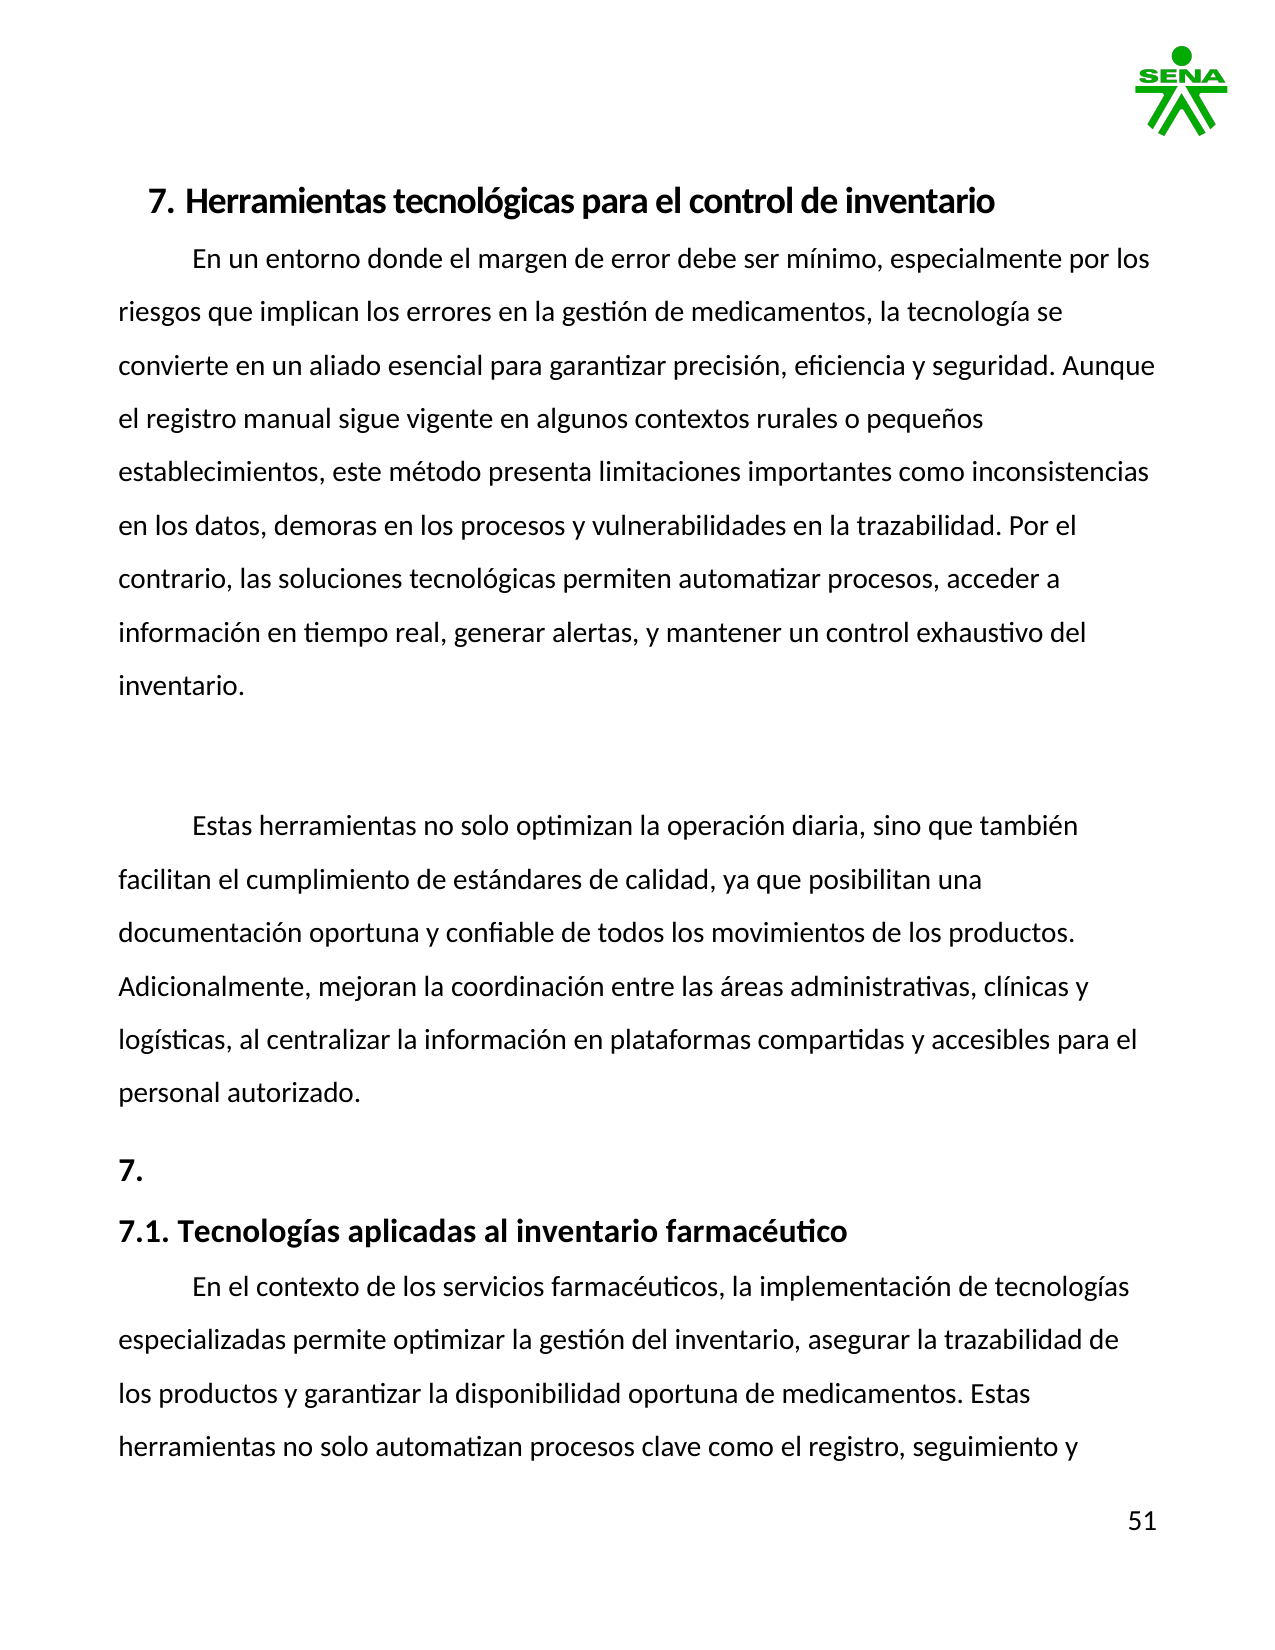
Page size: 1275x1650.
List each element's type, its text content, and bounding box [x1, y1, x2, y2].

subtitle Tecnologías aplicadas al inventario farmacéutico [118, 1210, 1157, 1251]
picture [1135, 46, 1228, 136]
subtitle Herramientas tecnológicas para el control de inventario [148, 177, 1157, 223]
text En un entorno donde el margen de error debe ser mínimo, especialmente por los riesgos que implican los errores en la gestión de medicamentos, la tecnología se convierte en un aliado esencial para garantizar precisión, eficiencia y seguridad. Aunque el registro manual sigue vigente en algunos contextos rurales o pequeños establecimientos, este método presenta limitaciones importantes como inconsistencias en los datos, demoras en los procesos y vulnerabilidades en la trazabilidad. Por el contrario, las soluciones tecnológicas permiten automatizar procesos, acceder a información en tiempo real, generar alertas, y mantener un control exhaustivo del inventario. [118, 240, 1157, 703]
text Estas herramientas no solo optimizan la operación diaria, sino que también facilitan el cumplimiento de estándares de calidad, ya que posibilitan una documentación oportuna y confiable de todos los movimientos de los productos. Adicionalmente, mejoran la coordinación entre las áreas administrativas, clínicas y logísticas, al centralizar la información en plataformas compartidas y accesibles para el personal autorizado. [118, 807, 1157, 1110]
